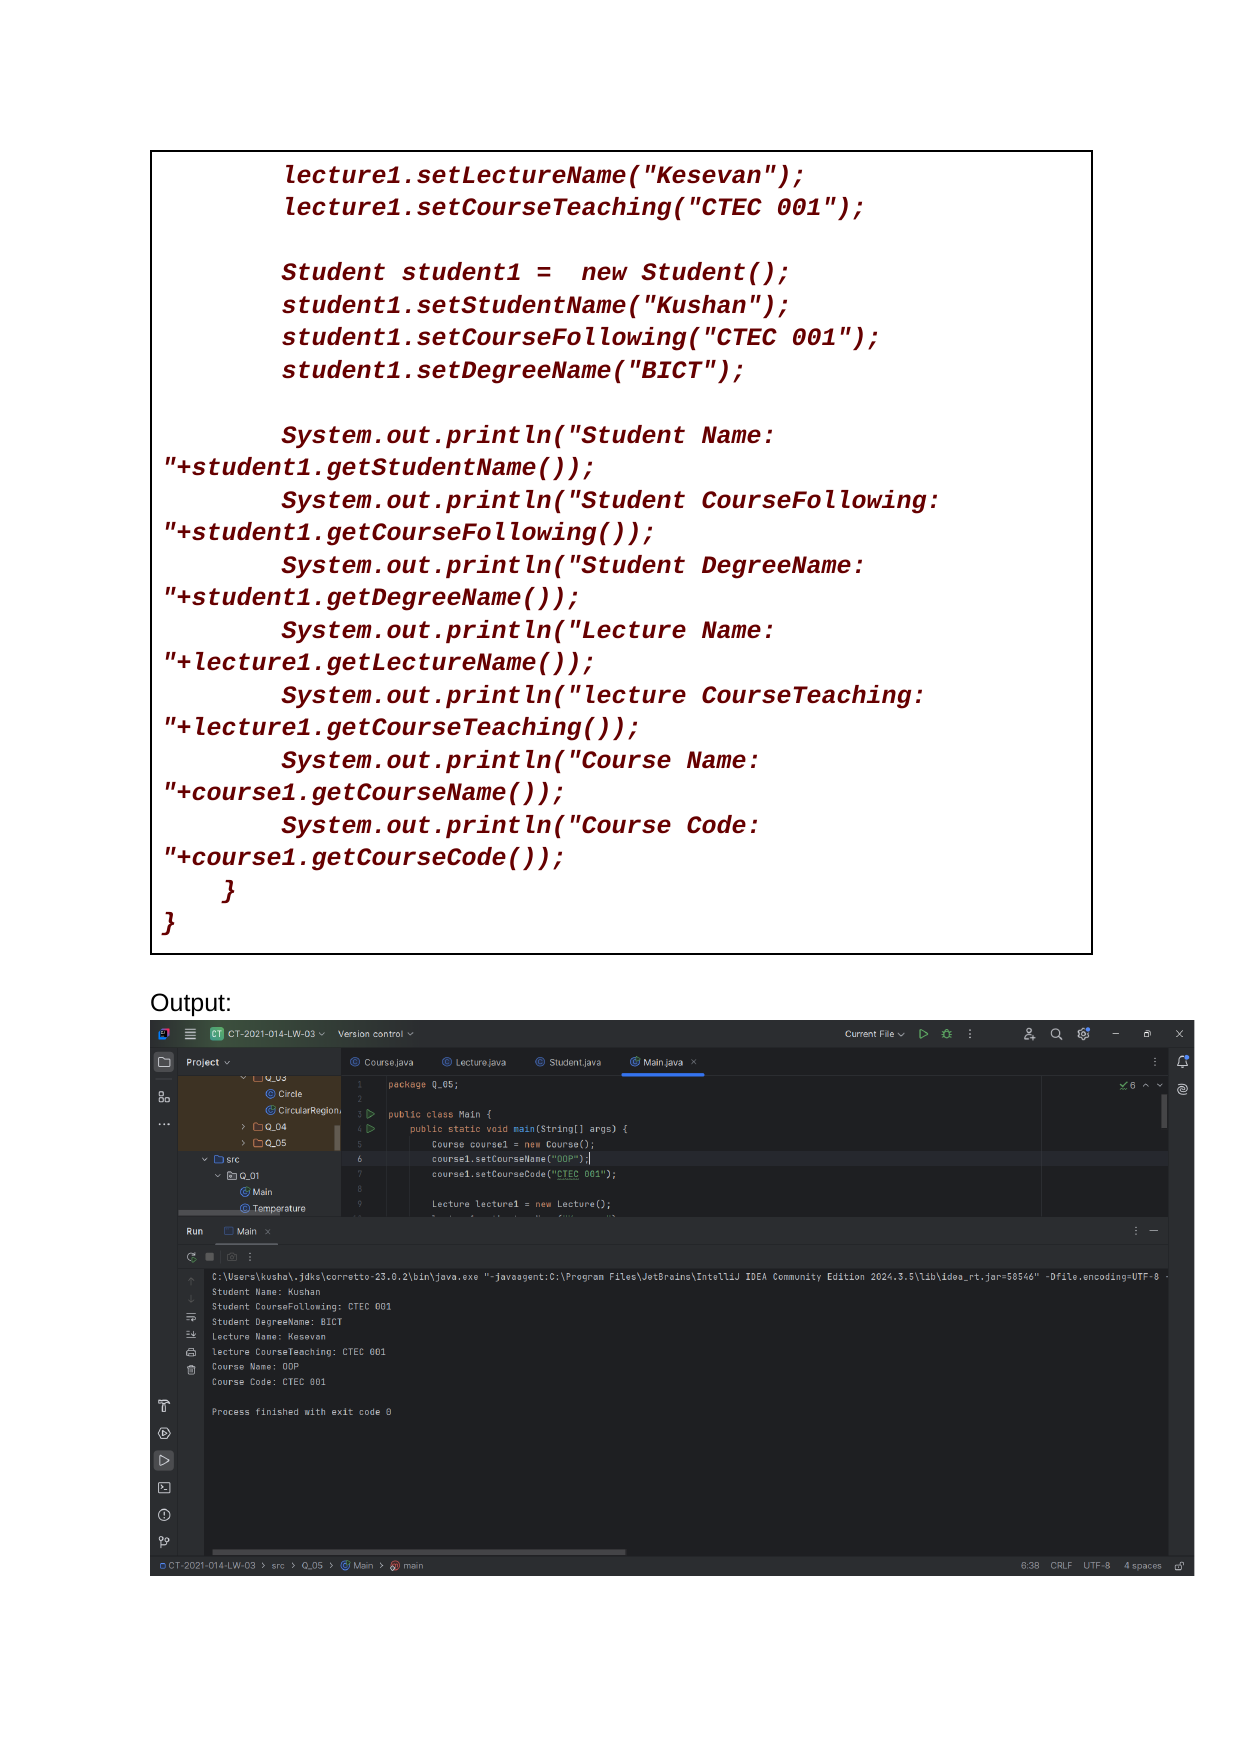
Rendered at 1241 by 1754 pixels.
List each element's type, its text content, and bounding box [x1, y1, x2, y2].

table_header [152, 152, 1091, 953]
picture [150, 1020, 1195, 1576]
text Output: [150, 988, 1090, 1020]
